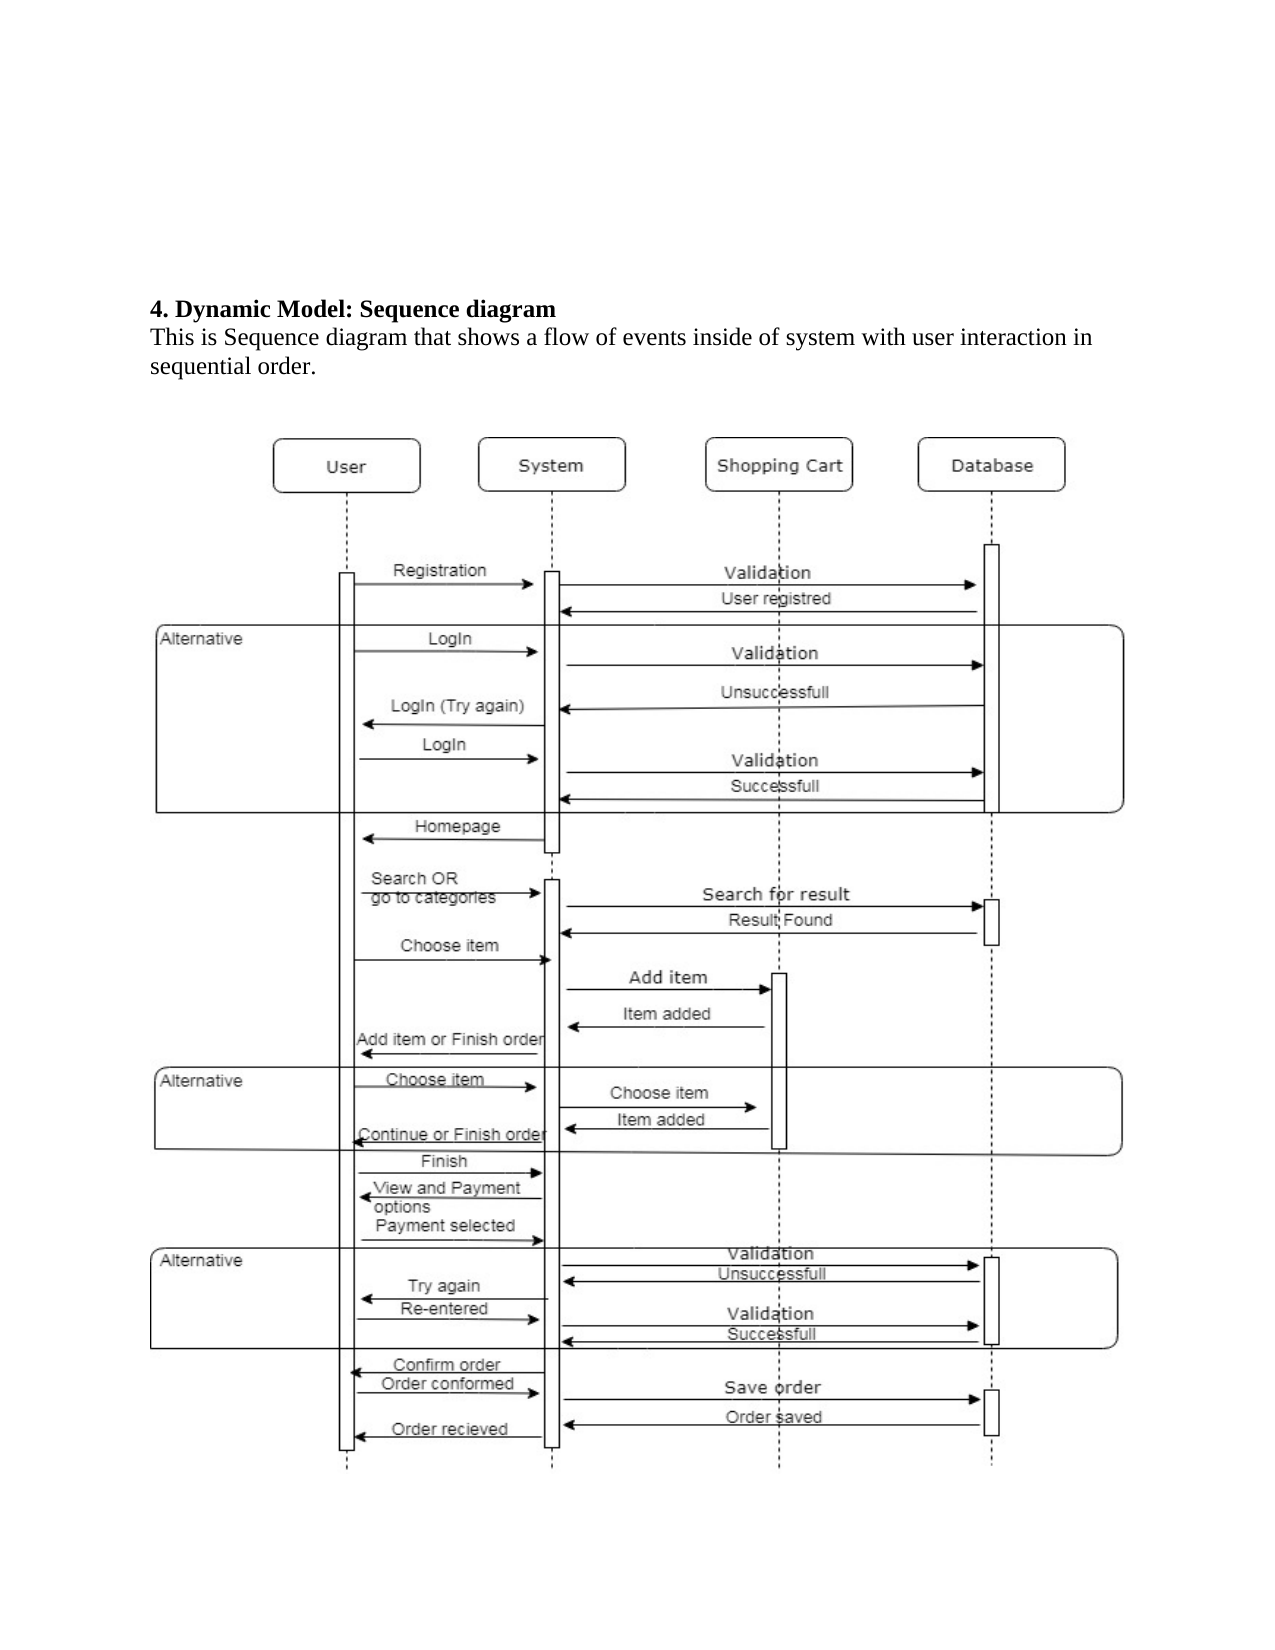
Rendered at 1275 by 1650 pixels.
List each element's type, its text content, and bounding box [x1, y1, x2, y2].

picture [150, 437, 1125, 1474]
text 4. Dynamic Model: Sequence diagram [150, 294, 1125, 322]
text This is Sequence diagram that shows a flow of events inside of system with user interaction in sequential order. [150, 322, 1125, 380]
